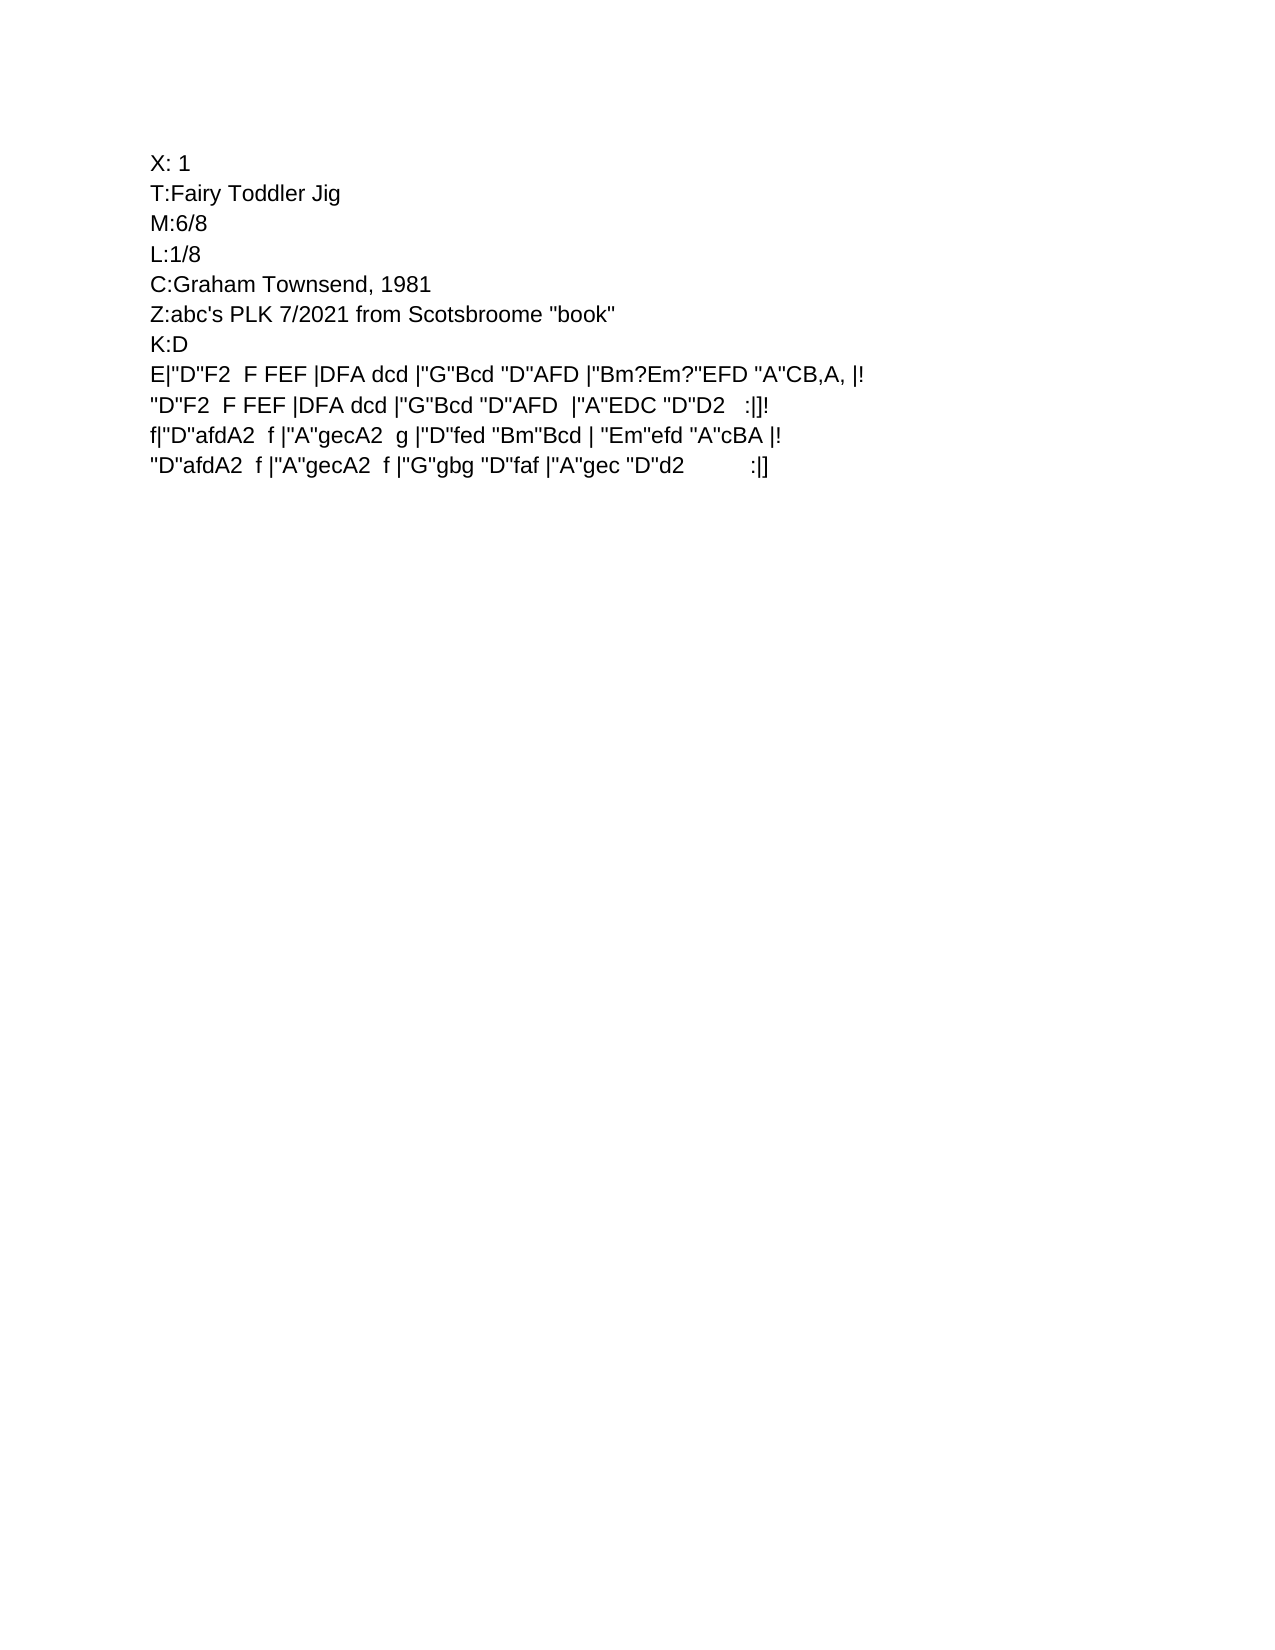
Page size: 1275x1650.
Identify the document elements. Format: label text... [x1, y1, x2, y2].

text X: 1 [150, 150, 1125, 176]
text L:1/8 [150, 241, 1125, 267]
text C:Graham Townsend, 1981 [150, 271, 1125, 297]
text "D"afdA2 f |"A"gecA2 f |"G"gbg "D"faf |"A"gec "D"d2 :|] [150, 452, 1125, 478]
text "D"F2 F FEF |DFA dcd |"G"Bcd "D"AFD |"A"EDC "D"D2 :|]! [150, 392, 1125, 418]
text T:Fairy Toddler Jig [150, 180, 1125, 207]
text M:6/8 [150, 210, 1125, 237]
text K:D [150, 331, 1125, 358]
text E|"D"F2 F FEF |DFA dcd |"G"Bcd "D"AFD |"Bm?Em?"EFD "A"CB,A, |! [150, 361, 1125, 388]
text Z:abc's PLK 7/2021 from Scotsbroome "book" [150, 301, 1125, 327]
text f|"D"afdA2 f |"A"gecA2 g |"D"fed "Bm"Bcd | "Em"efd "A"cBA |! [150, 422, 1125, 448]
